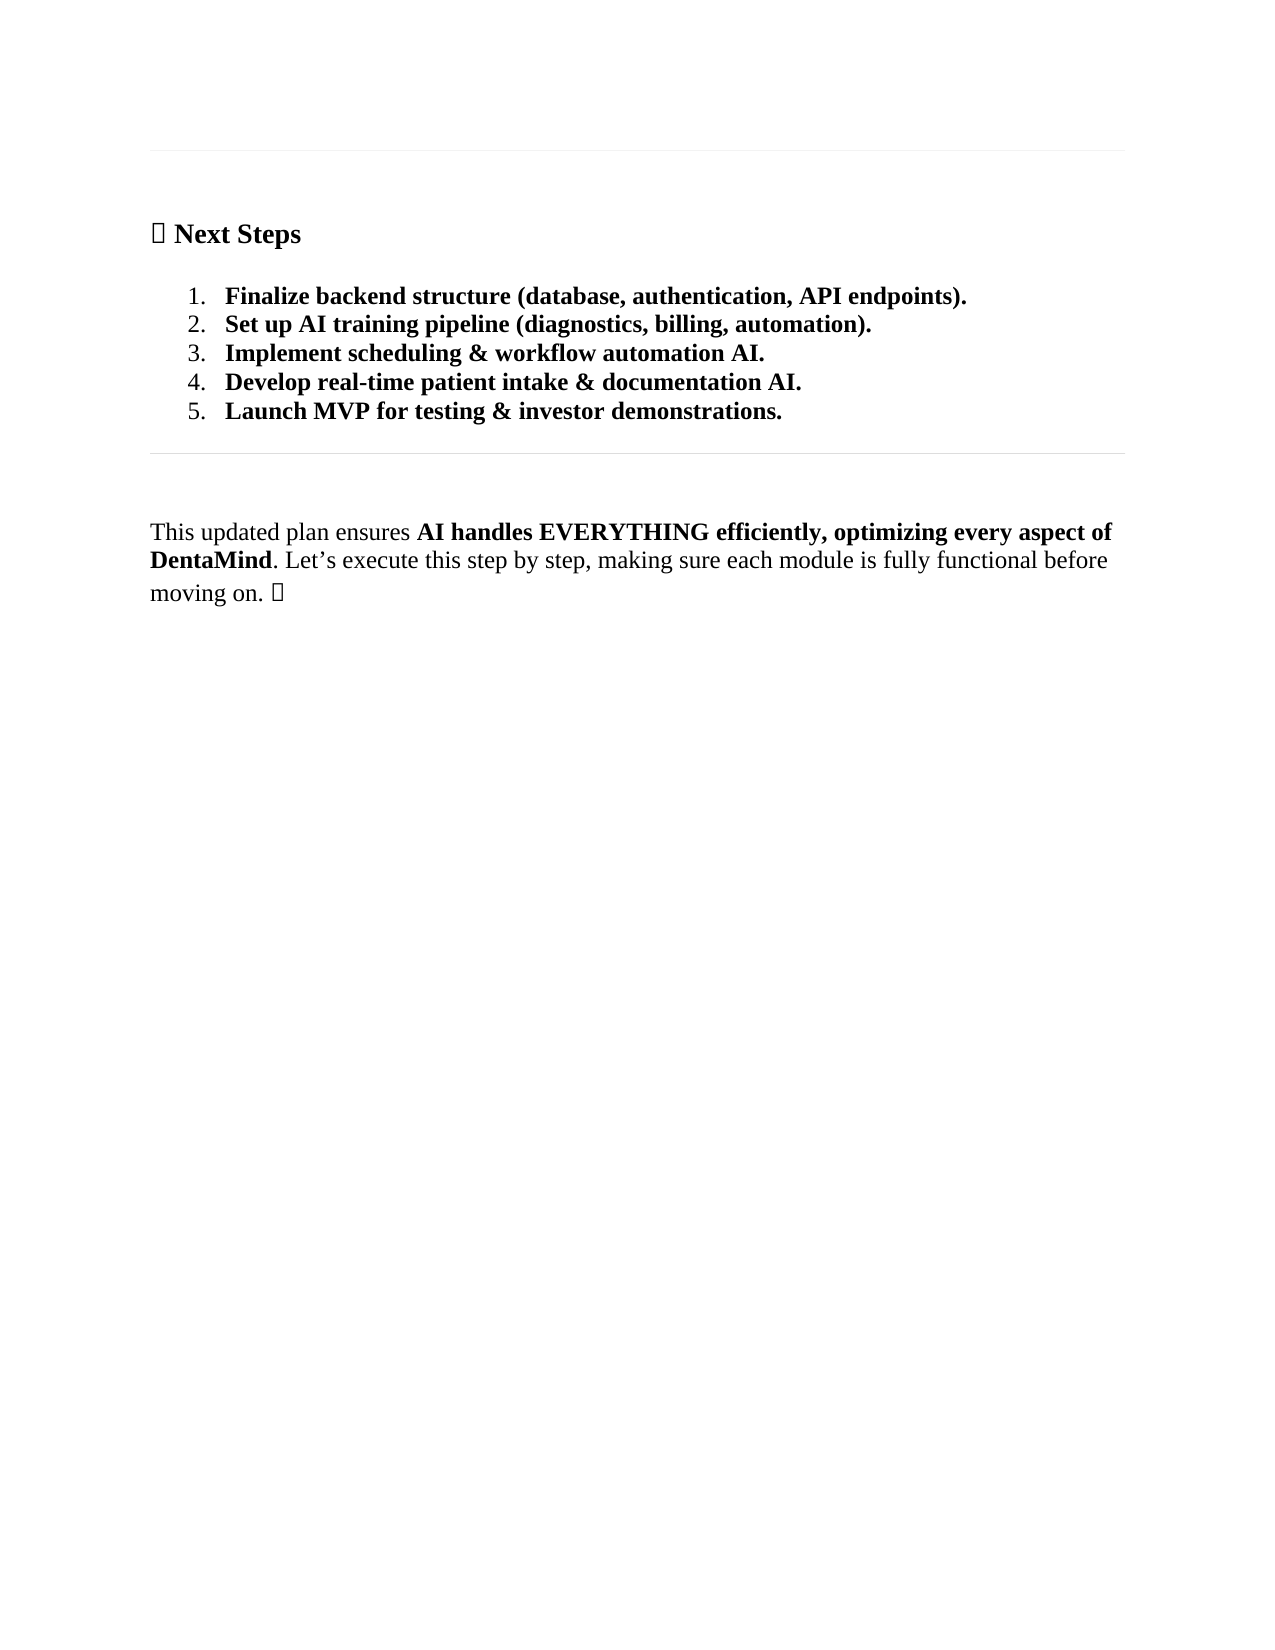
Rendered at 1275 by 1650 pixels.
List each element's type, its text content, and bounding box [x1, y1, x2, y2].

list Launch MVP for testing & investor demonstrations. [187, 396, 1125, 424]
list Set up AI training pipeline (diagnostics, billing, automation). [187, 309, 1125, 338]
list Finalize backend structure (database, authentication, API endpoints). [187, 281, 1125, 309]
list Implement scheduling & workflow automation AI. [187, 338, 1125, 367]
text 🔹 Next Steps [150, 213, 1125, 252]
text This updated plan ensures AI handles EVERYTHING efficiently, optimizing every aspect of DentaMind. Let’s execute this step by step, making sure each module is fully functional before moving on. 🚀 [150, 517, 1125, 608]
list Develop real-time patient intake & documentation AI. [187, 367, 1125, 396]
